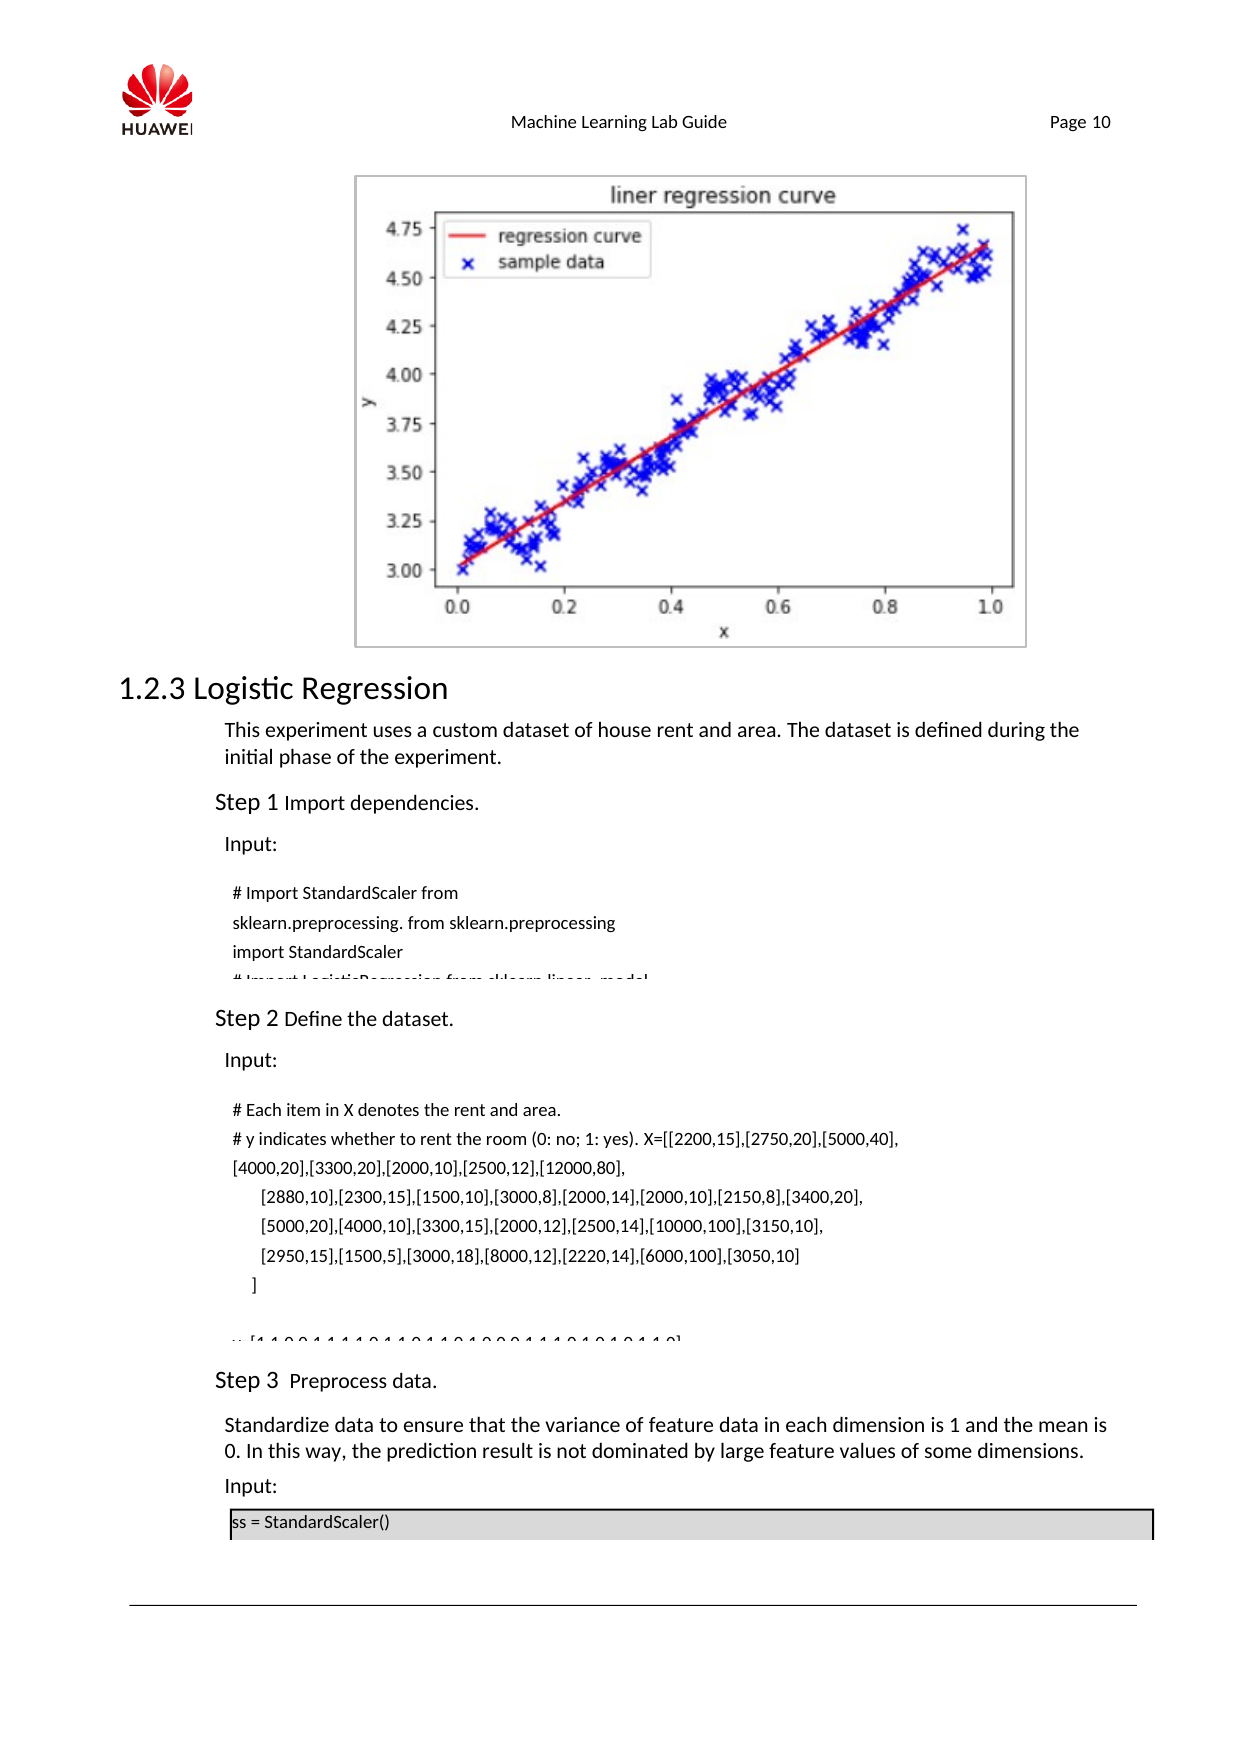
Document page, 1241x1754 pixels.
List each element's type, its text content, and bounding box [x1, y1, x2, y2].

text Step 3 Preprocess data. [215, 1364, 1148, 1395]
list Logistic Regression [118, 667, 1148, 708]
subtitle Standardize data to ensure that the variance of feature data in each dimension is 1 and the mean is [224, 1411, 1148, 1437]
picture [361, 185, 1015, 639]
picture [122, 64, 193, 135]
subtitle This experiment uses a custom dataset of house rent and area. The dataset is defined during the initial phase of the experiment. [224, 716, 1082, 769]
text Step 1 Import dependencies. Input: [215, 786, 495, 857]
subtitle 0. In this way, the prediction result is not dominated by large feature values of some dimensions. Input: [224, 1437, 1087, 1499]
text Step 2 Define the dataset. Input: [215, 1002, 471, 1073]
